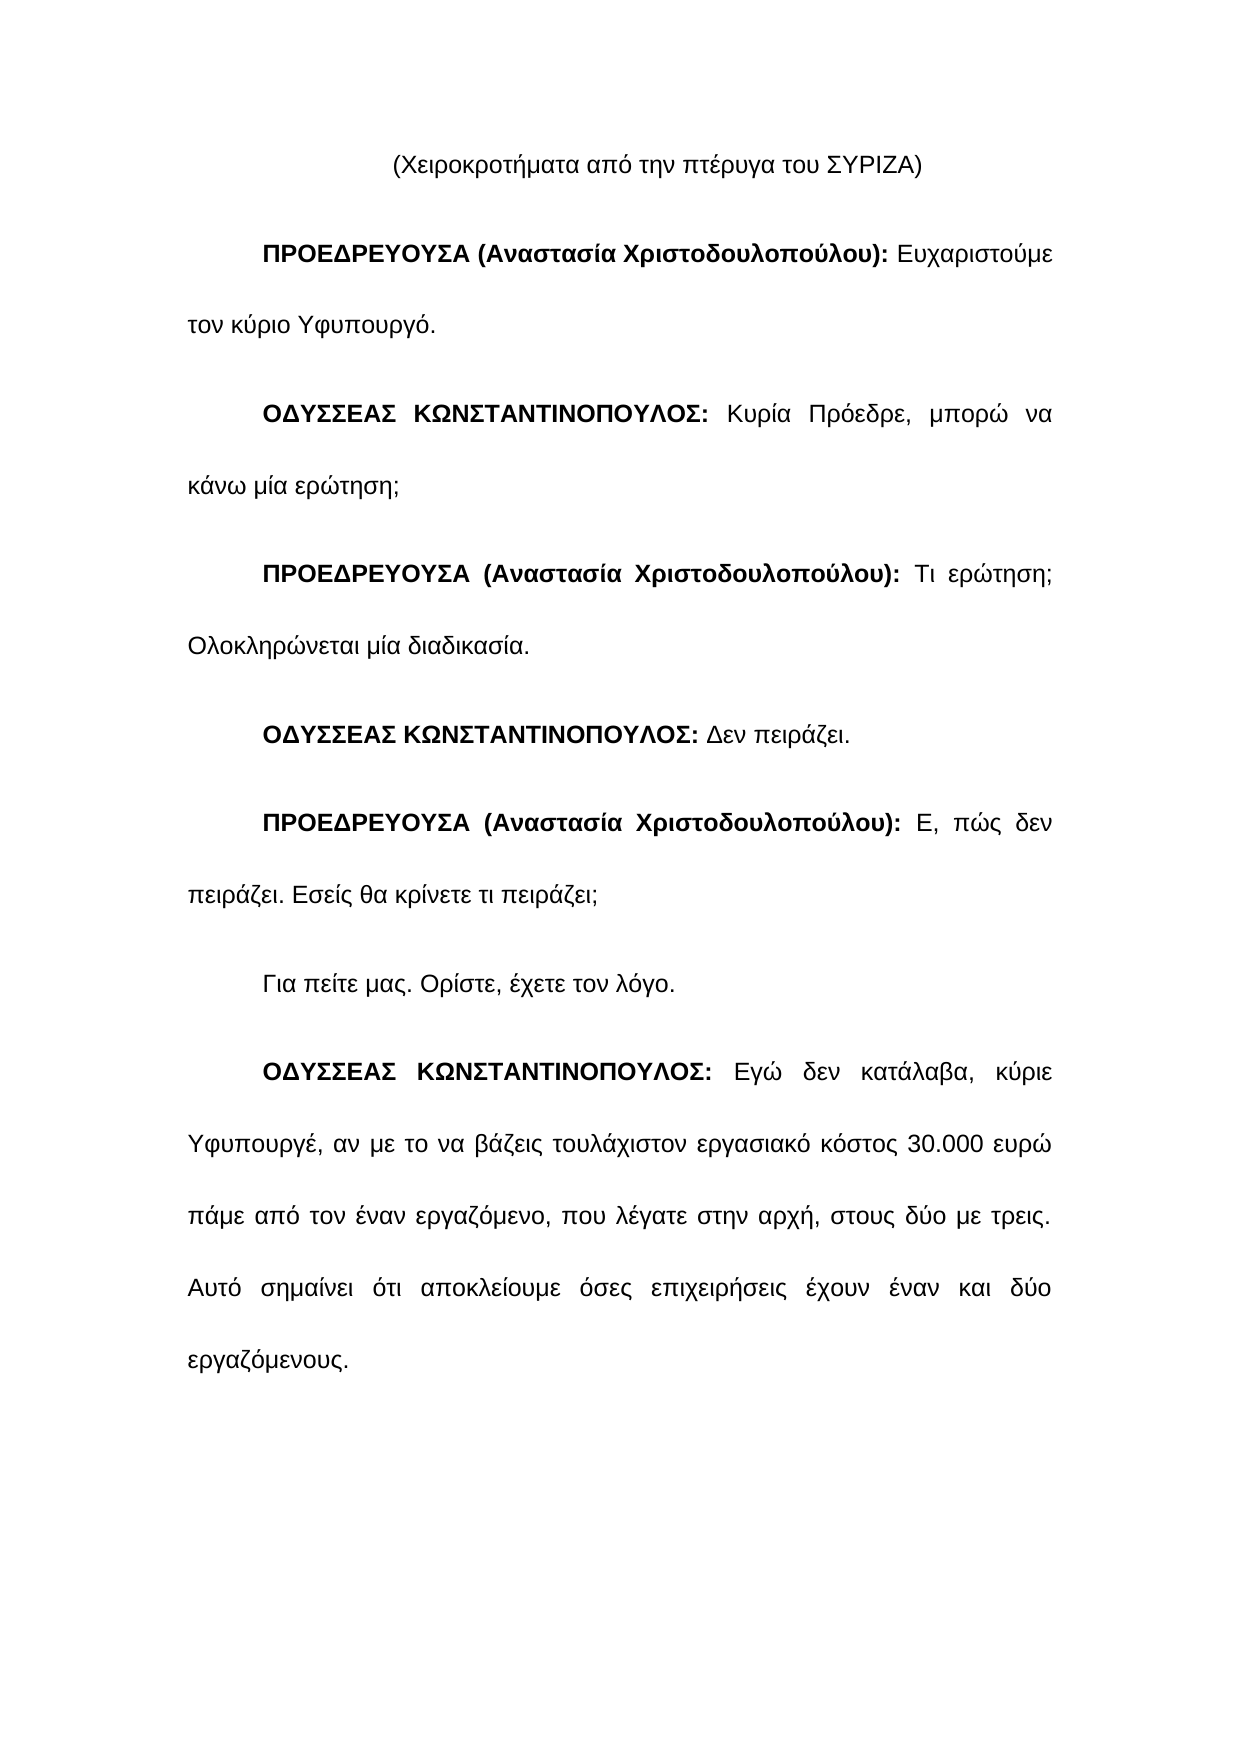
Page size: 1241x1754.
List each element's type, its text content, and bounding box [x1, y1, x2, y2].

text Για πείτε μας. Ορίστε, έχετε τον λόγο. [187, 969, 1053, 997]
text ΟΔΥΣΣΕΑΣ ΚΩΝΣΤΑΝΤΙΝΟΠΟΥΛΟΣ: Δεν πειράζει. [187, 720, 1053, 748]
text ΠΡΟΕΔΡΕΥΟΥΣΑ (Αναστασία Χριστοδουλοπούλου): Ε, πώς δεν πειράζει. Εσείς θα κρίνετε τι πειράζει; [187, 808, 1053, 909]
text (Χειροκροτήματα από την πτέρυγα του ΣΥΡΙΖΑ) [187, 150, 1053, 179]
text ΠΡΟΕΔΡΕΥΟΥΣΑ (Αναστασία Χριστοδουλοπούλου): Ευχαριστούμε τον κύριο Υφυπουργό. [187, 238, 1053, 339]
text ΟΔΥΣΣΕΑΣ ΚΩΝΣΤΑΝΤΙΝΟΠΟΥΛΟΣ: Εγώ δεν κατάλαβα, κύριε Υφυπουργέ, αν με το να βάζεις τουλάχιστον εργασιακό κόστος 30.000 ευρώ πάμε από τον έναν εργαζόμενο, που λέγατε στην αρχή, στους δύο με τρεις. Αυτό σημαίνει ότι αποκλείουμε όσες επιχειρήσεις έχουν έναν και δύο εργαζόμενους. [187, 1057, 1053, 1373]
text ΠΡΟΕΔΡΕΥΟΥΣΑ (Αναστασία Χριστοδουλοπούλου): Τι ερώτηση; Ολοκληρώνεται μία διαδικασία. [187, 559, 1053, 660]
text ΟΔΥΣΣΕΑΣ ΚΩΝΣΤΑΝΤΙΝΟΠΟΥΛΟΣ: Κυρία Πρόεδρε, μπορώ να κάνω μία ερώτηση; [187, 399, 1053, 499]
